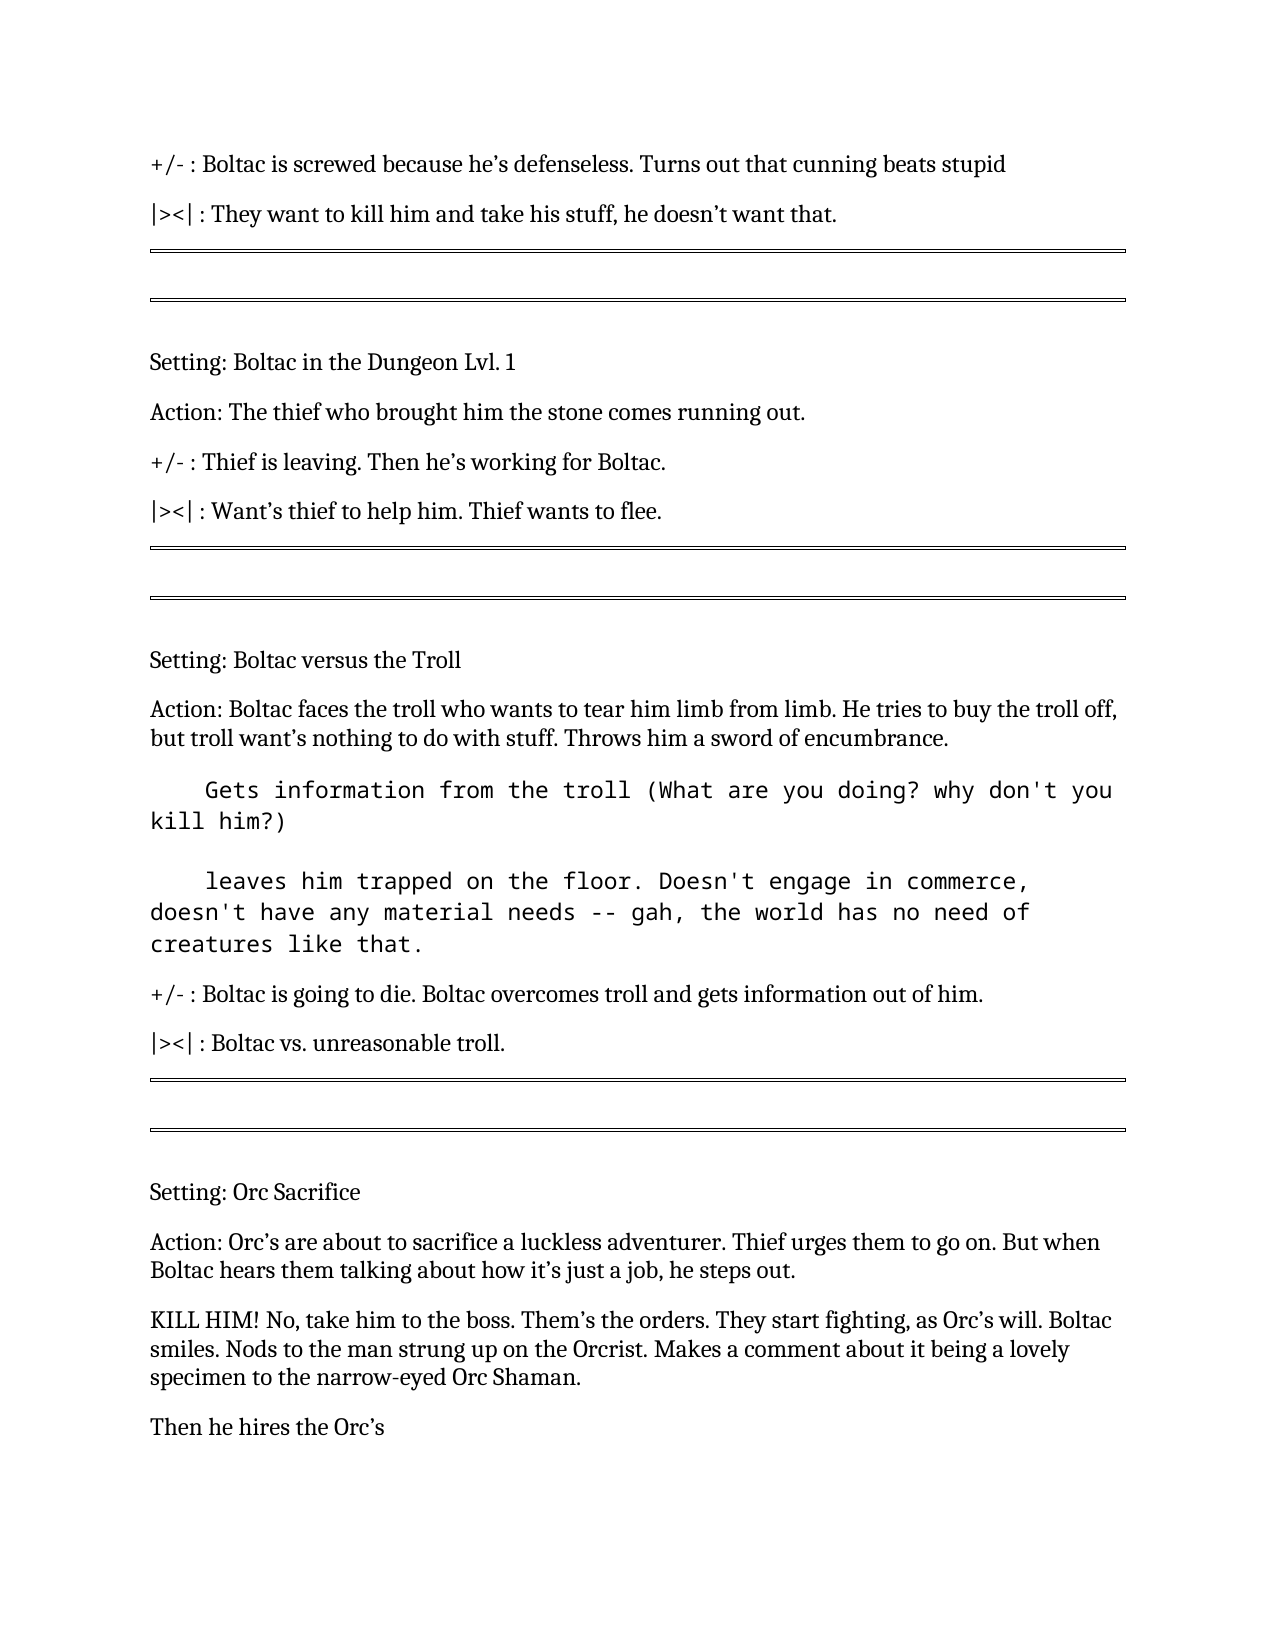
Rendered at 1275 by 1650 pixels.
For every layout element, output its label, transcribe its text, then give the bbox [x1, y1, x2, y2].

text Then he hires the Orc’s [150, 1413, 1125, 1442]
text Setting: Orc Sacrifice [150, 1178, 1125, 1207]
text Setting: Boltac versus the Troll [150, 646, 1125, 674]
text Action: The thief who brought him the stone comes running out. [150, 398, 1125, 427]
text Gets information from the troll (What are you doing? why don't you kill him?) leaves him trapped on the floor. Doesn't engage in commerce, doesn't have any material needs -- gah, the world has no need of creatures like that. [150, 774, 1125, 959]
text Action: Orc’s are about to sacrifice a luckless adventurer. Thief urges them to go on. But when Boltac hears them talking about how it’s just a job, he steps out. [150, 1227, 1125, 1285]
text Action: Boltac faces the troll who wants to tear him limb from limb. He tries to buy the troll off, but troll want’s nothing to do with stuff. Throws him a sword of encumbrance. [150, 695, 1125, 753]
text +/- : Boltac is screwed because he’s defenseless. Turns out that cunning beats stupid [150, 150, 1125, 179]
text KILL HIM! No, take him to the boss. Them’s the orders. They start fighting, as Orc’s will. Boltac smiles. Nods to the man strung up on the Orcrist. Makes a comment about it being a lovely specimen to the narrow-eyed Orc Shaman. [150, 1306, 1125, 1392]
text |><| : Want’s thief to help him. Thief wants to flee. [150, 497, 1125, 526]
text +/- : Boltac is going to die. Boltac overcomes troll and gets information out of him. [150, 979, 1125, 1008]
text |><| : Boltac vs. unreasonable troll. [150, 1029, 1125, 1058]
text +/- : Thief is leaving. Then he’s working for Boltac. [150, 447, 1125, 476]
text |><| : They want to kill him and take his stuff, he doesn’t want that. [150, 199, 1125, 228]
text Setting: Boltac in the Dungeon Lvl. 1 [150, 348, 1125, 377]
